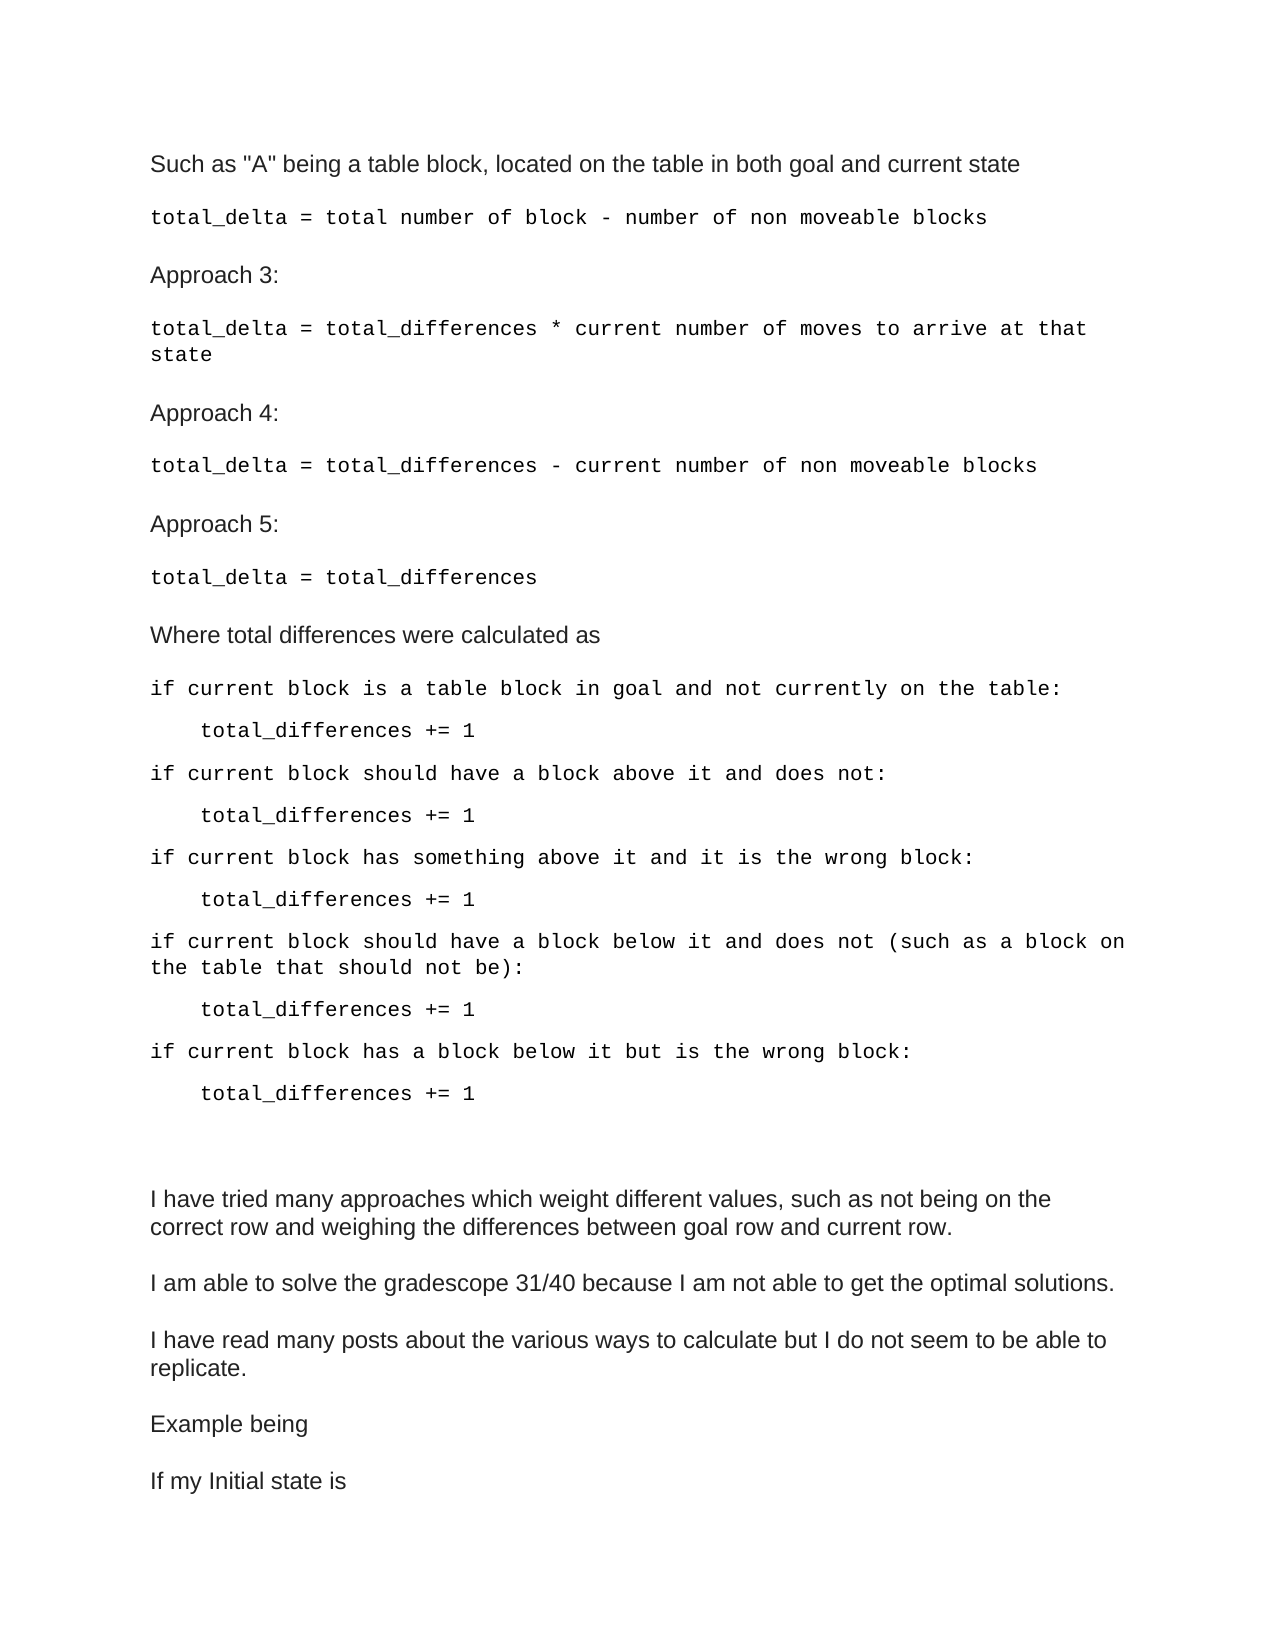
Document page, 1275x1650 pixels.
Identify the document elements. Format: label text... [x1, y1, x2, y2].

text if current block is a table block in goal and not currently on the table: [150, 678, 1125, 702]
text total_delta = total_differences [150, 567, 1125, 590]
text total_delta = total_differences - current number of non moveable blocks [150, 455, 1125, 479]
text total_differences += 1 [150, 720, 1125, 744]
text total_delta = total number of block - number of non moveable blocks [150, 207, 1125, 230]
text total_differences += 1 [150, 805, 1125, 828]
text Approach 5: [150, 510, 1125, 537]
text if current block should have a block below it and does not (such as a block on the table that should not be): [150, 931, 1125, 980]
text Approach 4: [150, 398, 1125, 426]
text if current block has a block below it but is the wrong block: [150, 1041, 1125, 1065]
text if current block has something above it and it is the wrong block: [150, 847, 1125, 871]
text total_delta = total_differences * current number of moves to arrive at that state [150, 318, 1125, 367]
text Example being [150, 1410, 1125, 1438]
text I am able to solve the gradescope 31/40 because I am not able to get the optimal solutions. [150, 1269, 1125, 1297]
text total_differences += 1 [150, 889, 1125, 913]
text if current block should have a block above it and does not: [150, 762, 1125, 786]
text total_differences += 1 [150, 999, 1125, 1023]
text Where total differences were calculated as [150, 621, 1125, 649]
text Approach 3: [150, 261, 1125, 289]
text Such as "A" being a table block, located on the table in both goal and current state [150, 150, 1125, 178]
text If my Initial state is [150, 1467, 1125, 1495]
text I have read many posts about the various ways to calculate but I do not seem to be able to replicate. [150, 1326, 1125, 1381]
text I have tried many approaches which weight different values, such as not being on the correct row and weighing the differences between goal row and current row. [150, 1185, 1125, 1240]
text total_differences += 1 [150, 1083, 1125, 1107]
